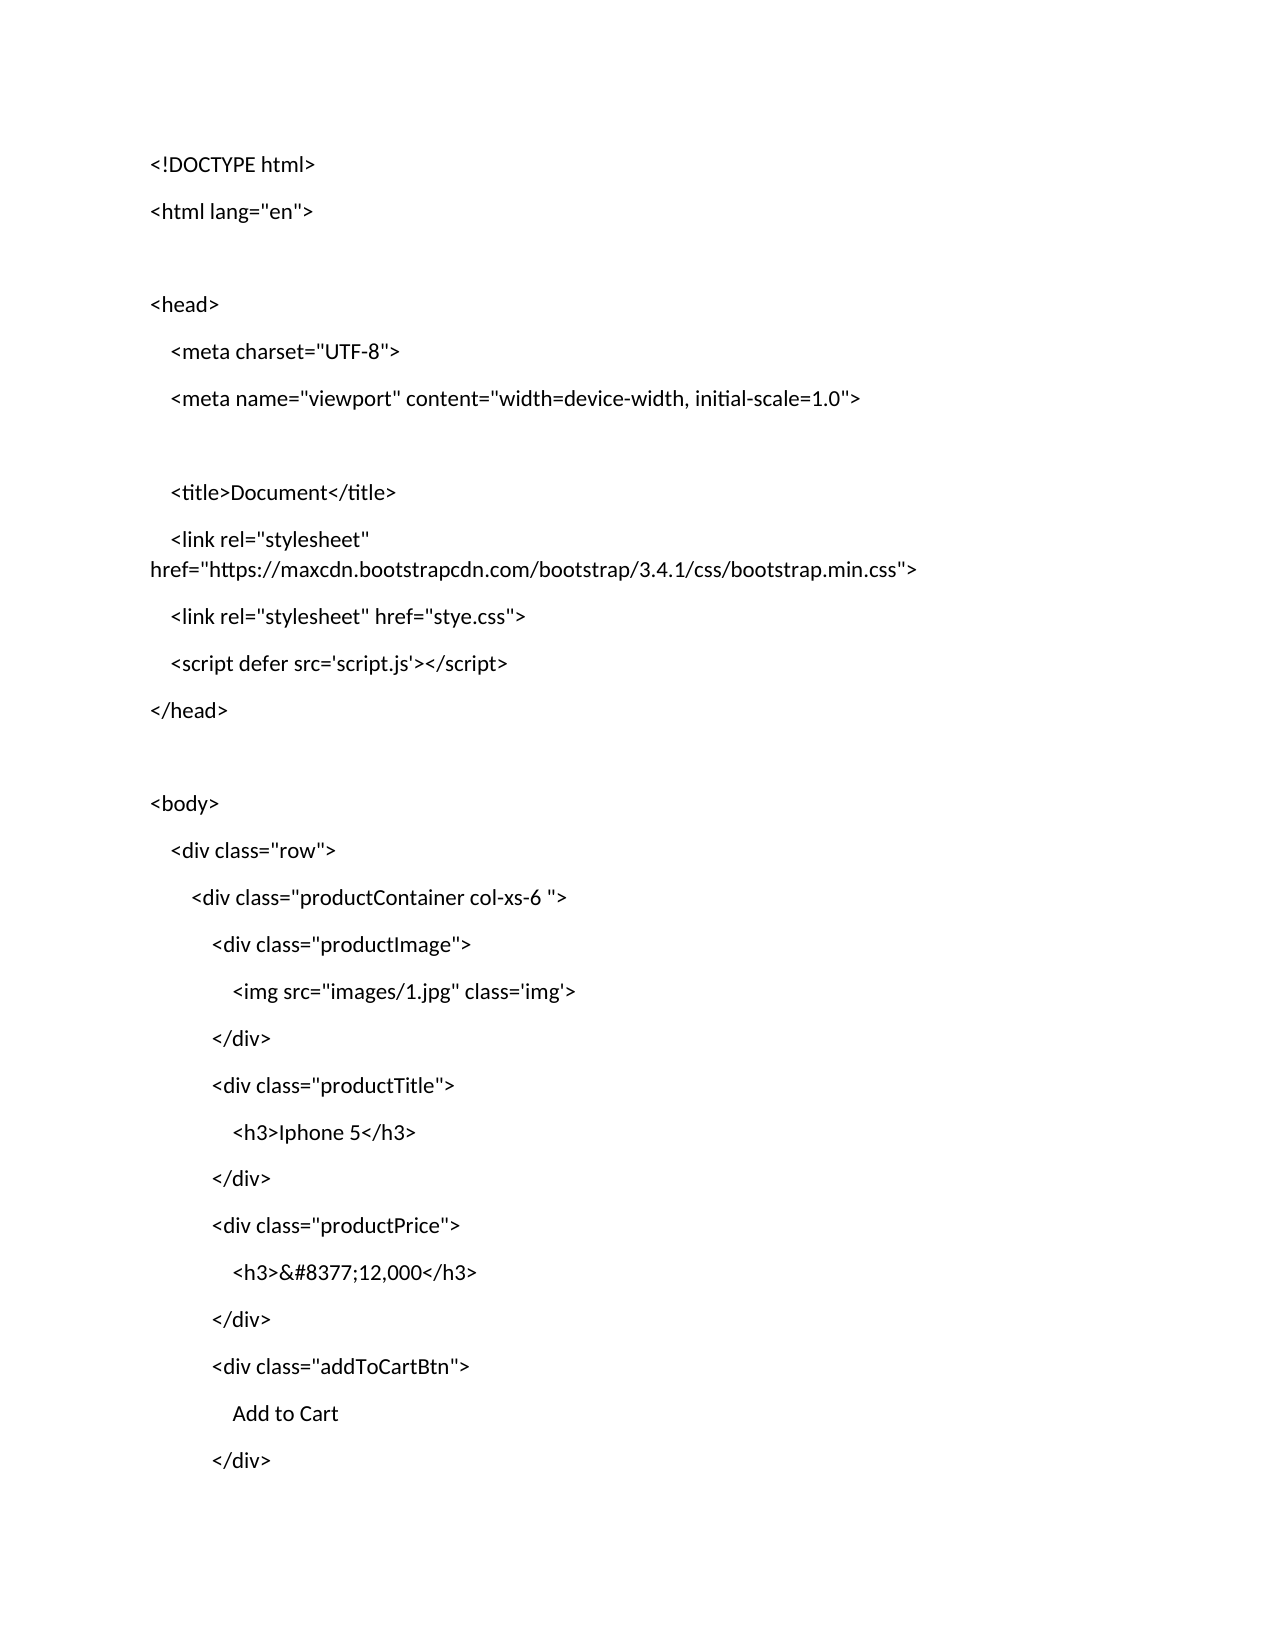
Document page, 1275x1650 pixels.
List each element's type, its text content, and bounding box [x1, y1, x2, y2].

text <link rel="stylesheet" href="stye.css"> [150, 602, 1125, 630]
text </div> [150, 1305, 1125, 1333]
text <h3>Iphone 5</h3> [150, 1118, 1125, 1146]
text <title>Document</title> [150, 478, 1125, 506]
text <div class="productTitle"> [150, 1071, 1125, 1099]
text <head> [150, 291, 1125, 319]
text </head> [150, 696, 1125, 724]
text <script defer src='script.js'></script> [150, 649, 1125, 677]
text <link rel="stylesheet" href="https://maxcdn.bootstrapcdn.com/bootstrap/3.4.1/css/bootstrap.min.css"> [150, 525, 1125, 583]
text <meta charset="UTF-8"> [150, 337, 1125, 366]
text <div class="row"> [150, 836, 1125, 864]
text Add to Cart [150, 1399, 1125, 1427]
text <div class="addToCartBtn"> [150, 1352, 1125, 1380]
text <div class="productPrice"> [150, 1211, 1125, 1239]
text <h3>&#8377;12,000</h3> [150, 1258, 1125, 1286]
text </div> [150, 1446, 1125, 1474]
text <body> [150, 789, 1125, 818]
text <div class="productContainer col-xs-6 "> [150, 883, 1125, 911]
text <meta name="viewport" content="width=device-width, initial-scale=1.0"> [150, 384, 1125, 412]
text <html lang="en"> [150, 197, 1125, 225]
text <!DOCTYPE html> [150, 150, 1125, 178]
text </div> [150, 1024, 1125, 1052]
text <div class="productImage"> [150, 930, 1125, 958]
text <img src="images/1.jpg" class='img'> [150, 977, 1125, 1005]
text </div> [150, 1164, 1125, 1193]
